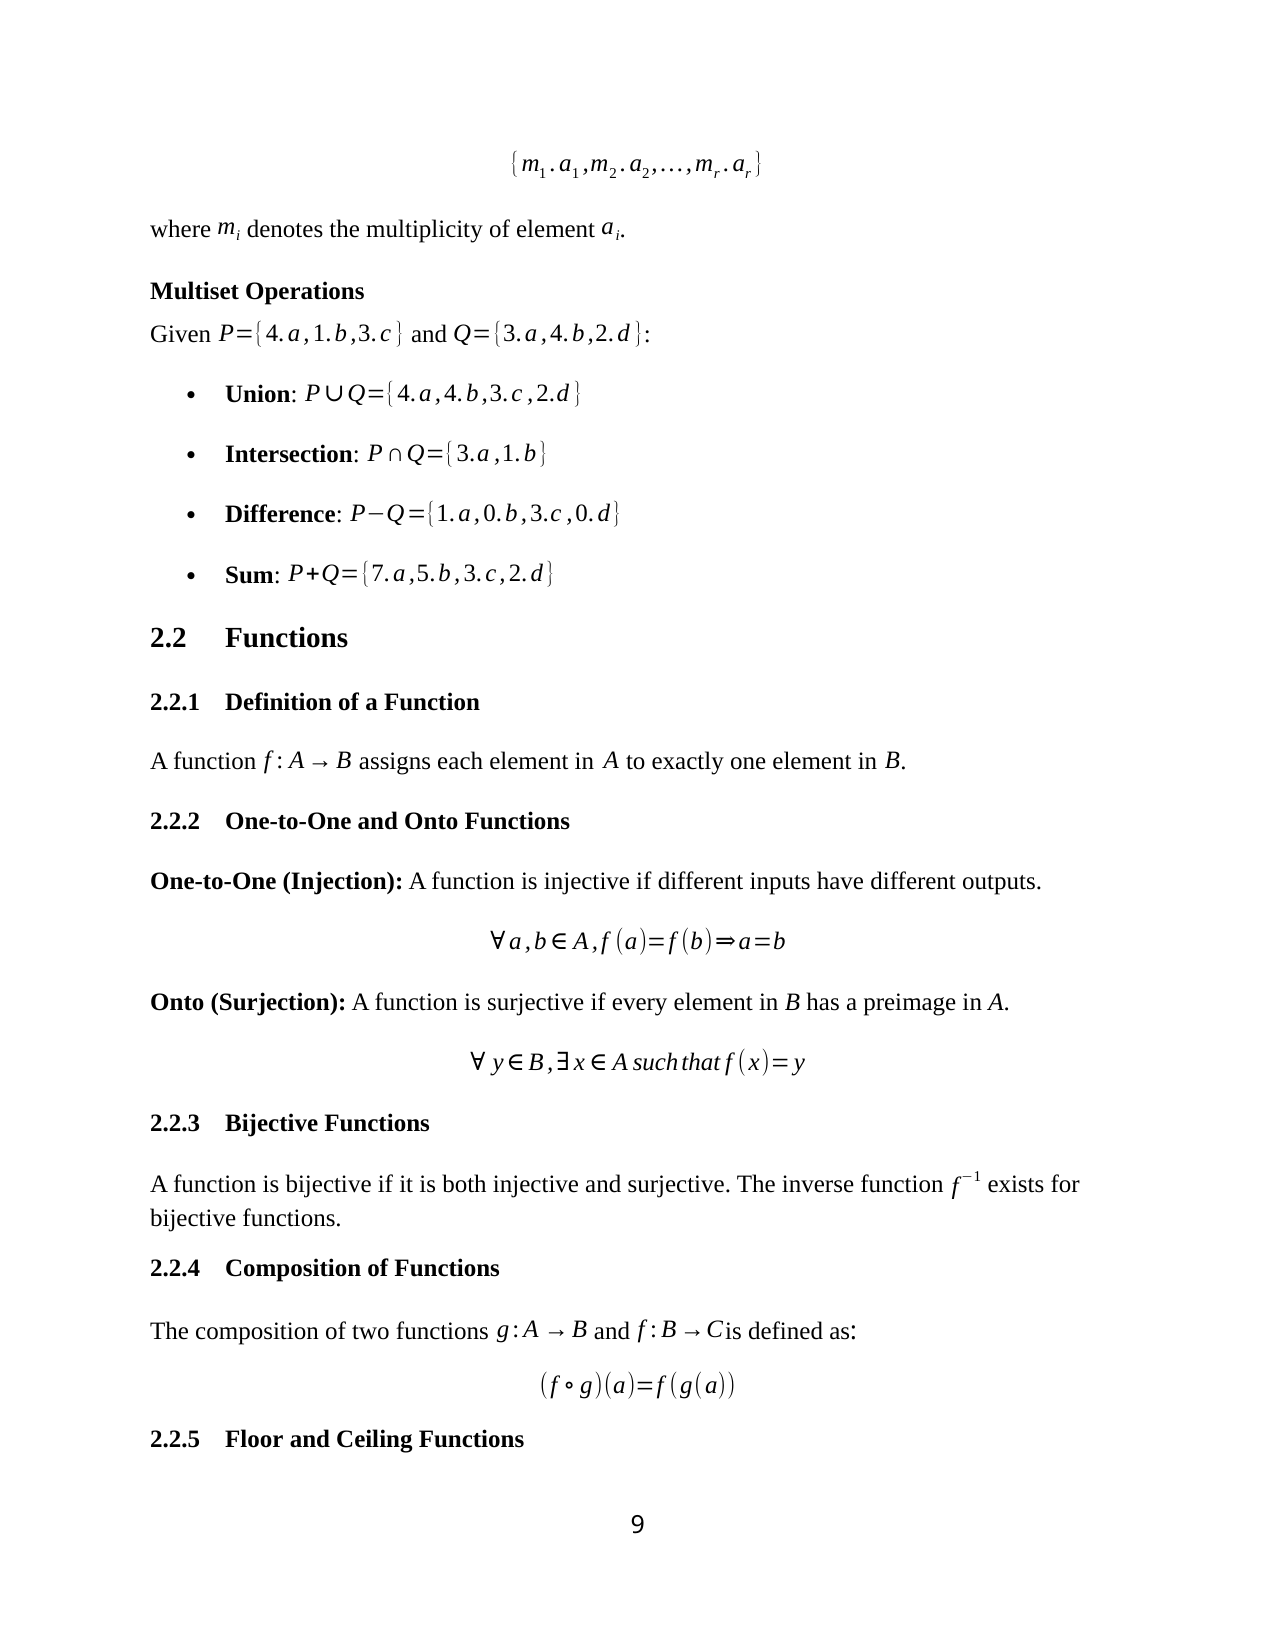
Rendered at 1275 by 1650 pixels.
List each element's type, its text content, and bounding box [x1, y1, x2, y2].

text where denotes the multiplicity of element ​. [150, 212, 1125, 244]
list Sum: [187, 559, 1125, 589]
text Floor and Ceiling Functions [150, 1424, 1125, 1453]
text Onto (Surjection): A function is surjective if every element in B has a preimage in A. [150, 987, 1125, 1016]
list Difference: [187, 499, 1125, 528]
text Definition of a Function [150, 687, 1125, 715]
text Functions [150, 620, 1125, 653]
text The composition of two functions and is defined as: [150, 1312, 1125, 1346]
list Union: [187, 379, 1125, 408]
text Composition of Functions [150, 1253, 1125, 1281]
text One-to-One and Onto Functions [150, 806, 1125, 835]
text A function assigns each element in to exactly one element in . [150, 746, 1125, 775]
list Intersection: [187, 439, 1125, 468]
text Multiset Operations Given and : [150, 276, 1125, 348]
text One-to-One (Injection): A function is injective if different inputs have different outputs. [150, 866, 1125, 895]
text A function is bijective if it is both injective and surjective. The inverse function exists for bijective functions. [150, 1167, 1125, 1232]
text Bijective Functions [150, 1108, 1125, 1136]
